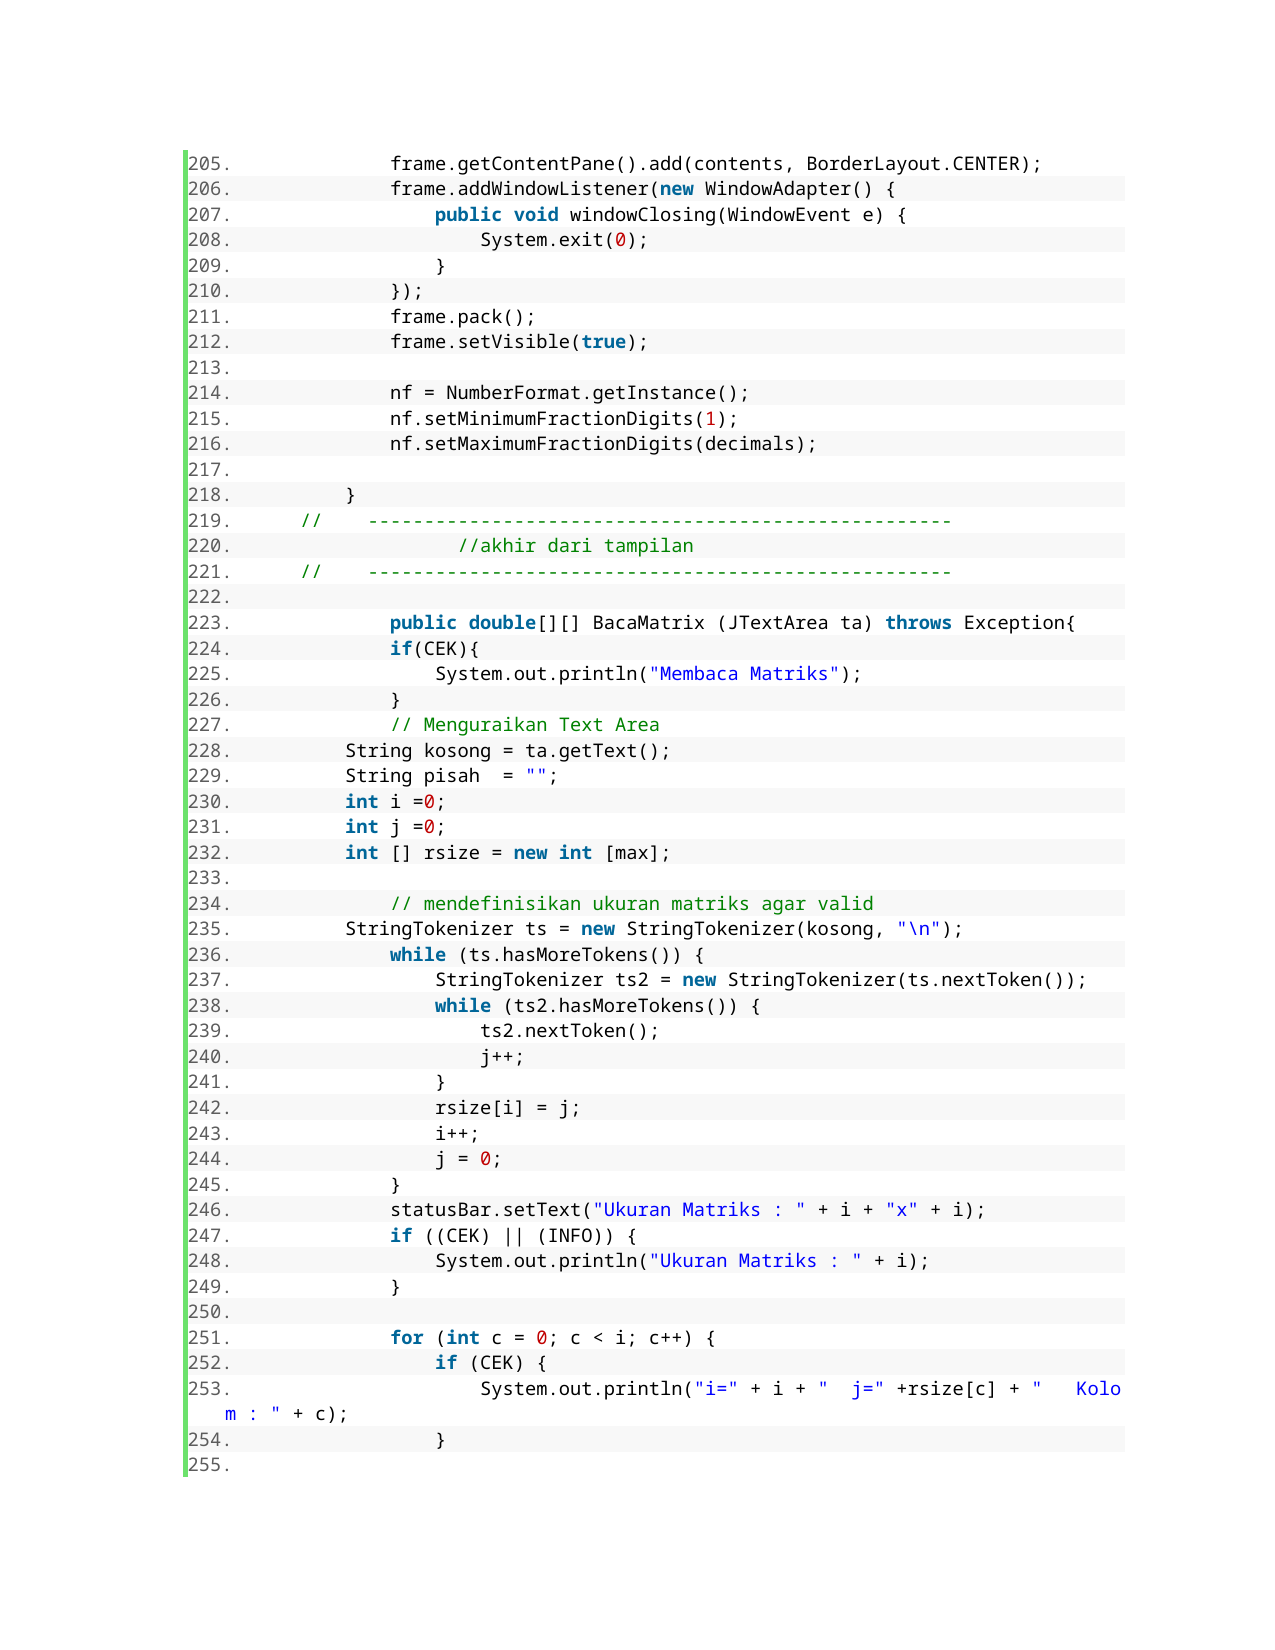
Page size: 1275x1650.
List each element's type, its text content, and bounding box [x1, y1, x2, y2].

list i++; [188, 1120, 1125, 1145]
list System.out.println("Membaca Matriks"); [188, 660, 1125, 686]
list ts2.nextToken(); [188, 1018, 1125, 1043]
list j++; [188, 1043, 1125, 1069]
list //akhir dari tampilan [188, 533, 1125, 558]
list frame.pack(); [188, 303, 1125, 329]
list j = 0; [188, 1145, 1125, 1171]
list public double[][] BacaMatrix (JTextArea ta) throws Exception{ [188, 609, 1125, 635]
list } [188, 1426, 1125, 1452]
list // mendefinisikan ukuran matriks agar valid [188, 890, 1125, 916]
list if ((CEK) || (INFO)) { [188, 1222, 1125, 1247]
list frame.addWindowListener(new WindowAdapter() { [188, 176, 1125, 201]
list StringTokenizer ts2 = new StringTokenizer(ts.nextToken()); [188, 967, 1125, 992]
list }); [188, 278, 1125, 303]
list rsize[i] = j; [188, 1094, 1125, 1120]
list public void windowClosing(WindowEvent e) { [188, 201, 1125, 227]
list // ---------------------------------------------------- [188, 507, 1125, 533]
list System.out.println("i=" + i + " j=" +rsize[c] + " Kolom : " + c); [188, 1375, 1125, 1426]
list } [188, 1273, 1125, 1298]
list String pisah = ""; [188, 762, 1125, 788]
list StringTokenizer ts = new StringTokenizer(kosong, "\n"); [188, 916, 1125, 941]
list while (ts.hasMoreTokens()) { [188, 941, 1125, 967]
list if (CEK) { [188, 1349, 1125, 1375]
list System.out.println("Ukuran Matriks : " + i); [188, 1247, 1125, 1273]
list } [188, 482, 1125, 507]
list } [188, 252, 1125, 278]
list nf = NumberFormat.getInstance(); [188, 380, 1125, 405]
list int j =0; [188, 813, 1125, 839]
list // ---------------------------------------------------- [188, 558, 1125, 584]
list } [188, 1171, 1125, 1196]
list // Menguraikan Text Area [188, 711, 1125, 737]
list frame.getContentPane().add(contents, BorderLayout.CENTER); [188, 150, 1125, 176]
list } [188, 686, 1125, 711]
list for (int c = 0; c < i; c++) { [188, 1324, 1125, 1349]
list frame.setVisible(true); [188, 329, 1125, 354]
list System.exit(0); [188, 227, 1125, 252]
list int [] rsize = new int [max]; [188, 839, 1125, 864]
list } [188, 1069, 1125, 1094]
list nf.setMinimumFractionDigits(1); [188, 405, 1125, 431]
list int i =0; [188, 788, 1125, 813]
list nf.setMaximumFractionDigits(decimals); [188, 431, 1125, 456]
list String kosong = ta.getText(); [188, 737, 1125, 762]
list if(CEK){ [188, 635, 1125, 660]
list while (ts2.hasMoreTokens()) { [188, 992, 1125, 1018]
list statusBar.setText("Ukuran Matriks : " + i + "x" + i); [188, 1196, 1125, 1222]
